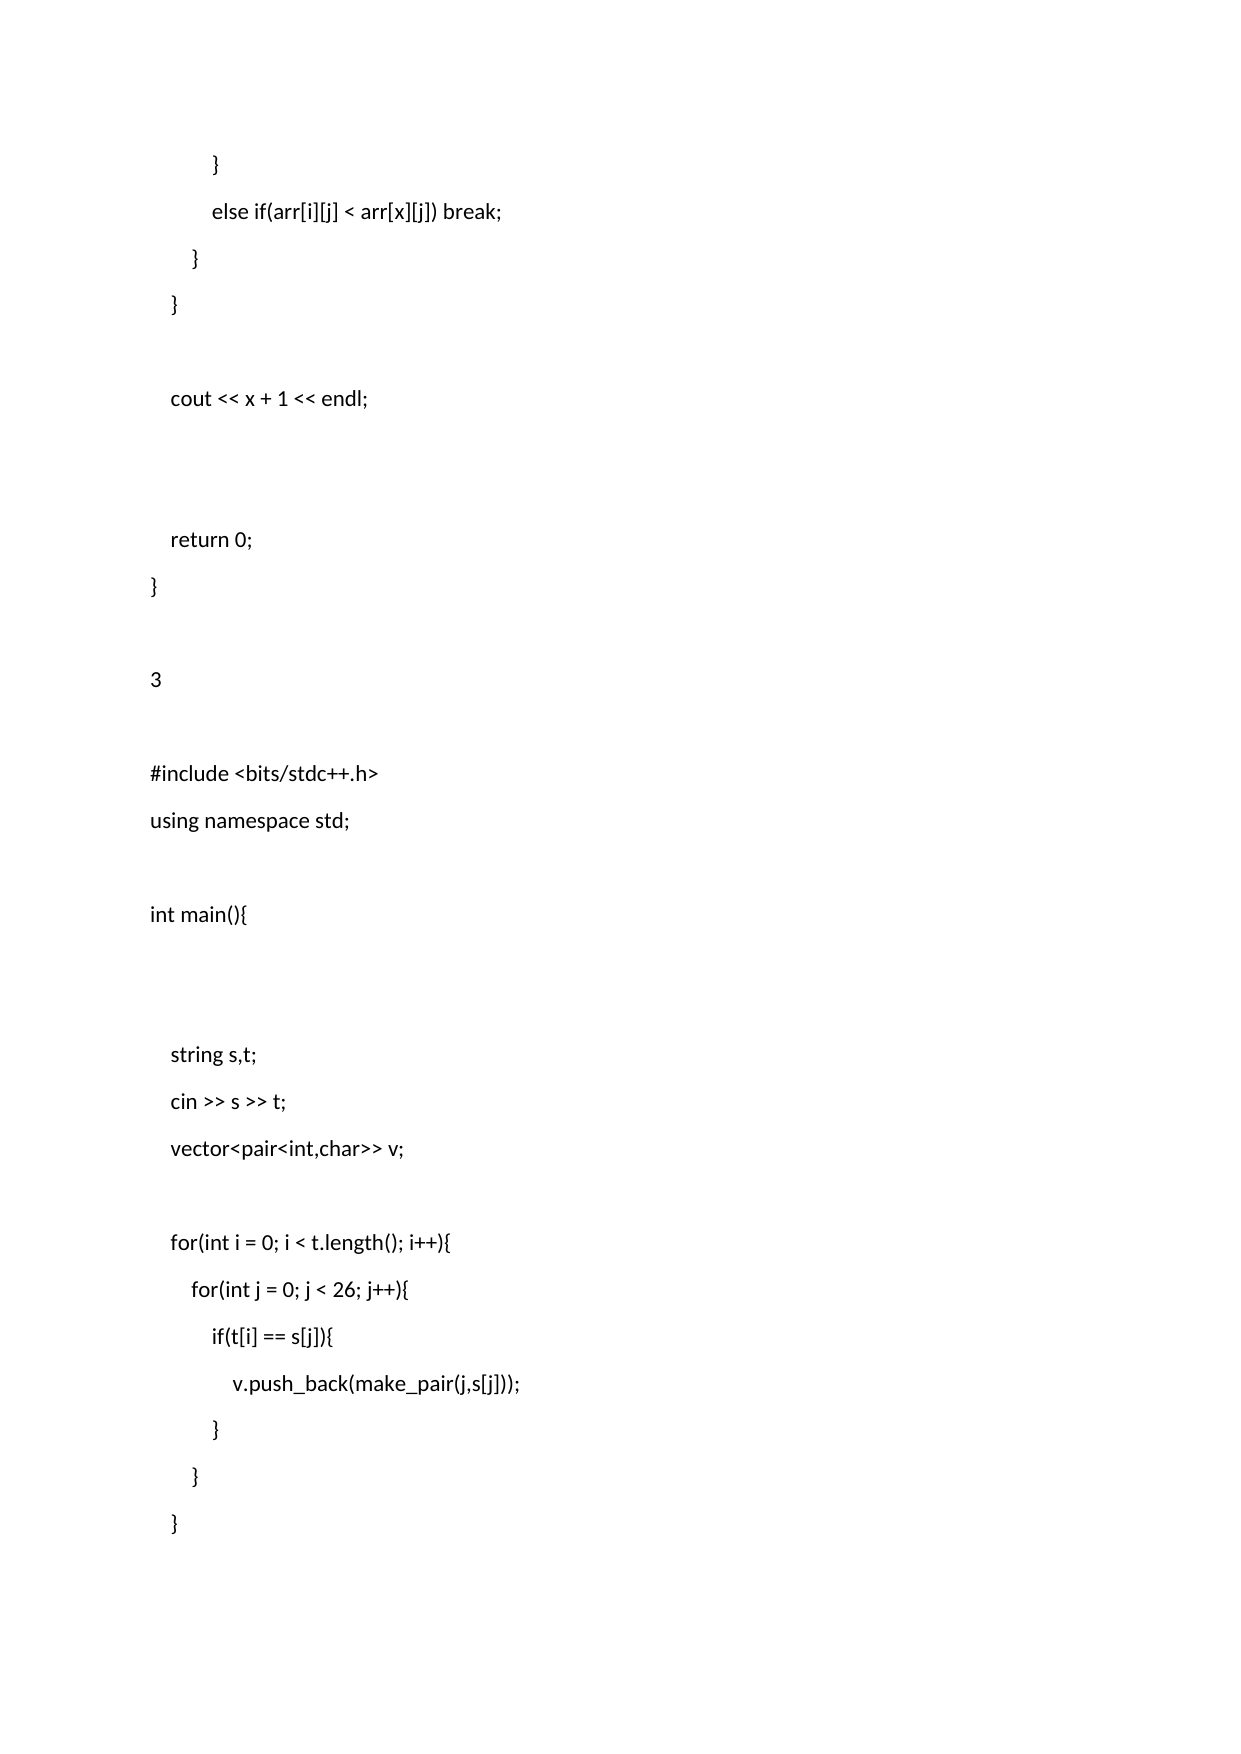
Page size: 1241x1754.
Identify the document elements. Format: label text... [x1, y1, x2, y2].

text for(int j = 0; j < 26; j++){ [150, 1275, 1090, 1303]
text for(int i = 0; i < t.length(); i++){ [150, 1228, 1090, 1256]
text else if(arr[i][j] < arr[x][j]) break; [150, 197, 1090, 225]
text if(t[i] == s[j]){ [150, 1322, 1090, 1350]
text v.push_back(make_pair(j,s[j])); [150, 1369, 1090, 1397]
text string s,t; [150, 1041, 1090, 1069]
text } [150, 1462, 1090, 1491]
text cout << x + 1 << endl; [150, 384, 1090, 412]
text return 0; [150, 525, 1090, 553]
text } [150, 1416, 1090, 1444]
text cin >> s >> t; [150, 1087, 1090, 1116]
text } [150, 244, 1090, 272]
text } [150, 572, 1090, 600]
text 3 [150, 666, 1090, 694]
text vector<pair<int,char>> v; [150, 1134, 1090, 1162]
text #include <bits/stdc++.h> [150, 759, 1090, 787]
text } [150, 150, 1090, 178]
text } [150, 1509, 1090, 1537]
text int main(){ [150, 900, 1090, 928]
text using namespace std; [150, 806, 1090, 834]
text } [150, 291, 1090, 319]
